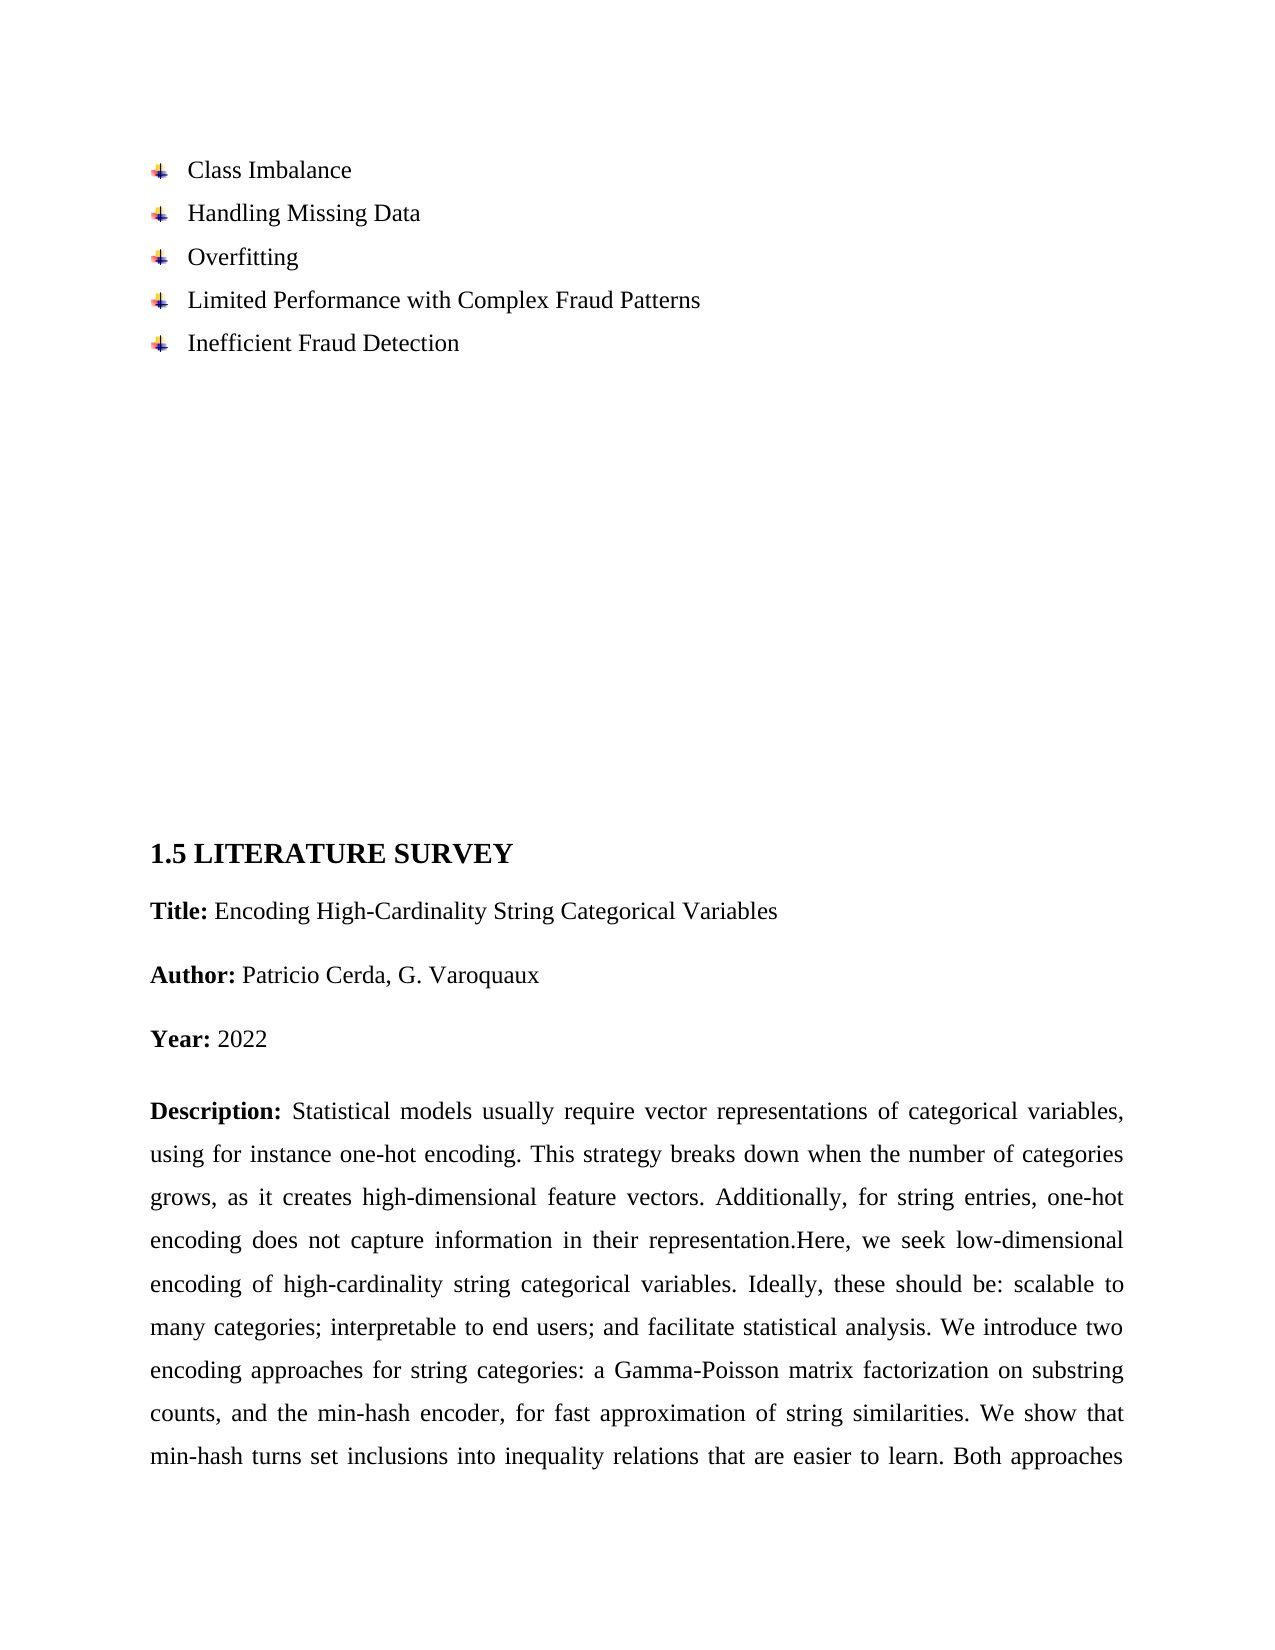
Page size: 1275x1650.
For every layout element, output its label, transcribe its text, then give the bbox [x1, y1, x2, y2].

picture [151, 248, 168, 265]
list Overfitting [150, 242, 1125, 270]
picture [151, 334, 168, 352]
list Class Imbalance [150, 155, 1125, 184]
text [150, 1096, 1125, 1470]
text Author: Patricio Cerda, G. Varoquaux [150, 960, 1125, 989]
list Limited Performance with Complex Fraud Patterns [150, 285, 1125, 313]
list Inefficient Fraud Detection [150, 328, 1125, 357]
text 1.5 LITERATURE SURVEY [150, 837, 1125, 870]
text Title: Encoding High-Cardinality String Categorical Variables [150, 896, 1125, 925]
picture [151, 291, 168, 309]
text Year: 2022 [150, 1024, 1125, 1053]
list Handling Missing Data [150, 198, 1125, 227]
picture [151, 162, 168, 179]
picture [151, 205, 168, 222]
